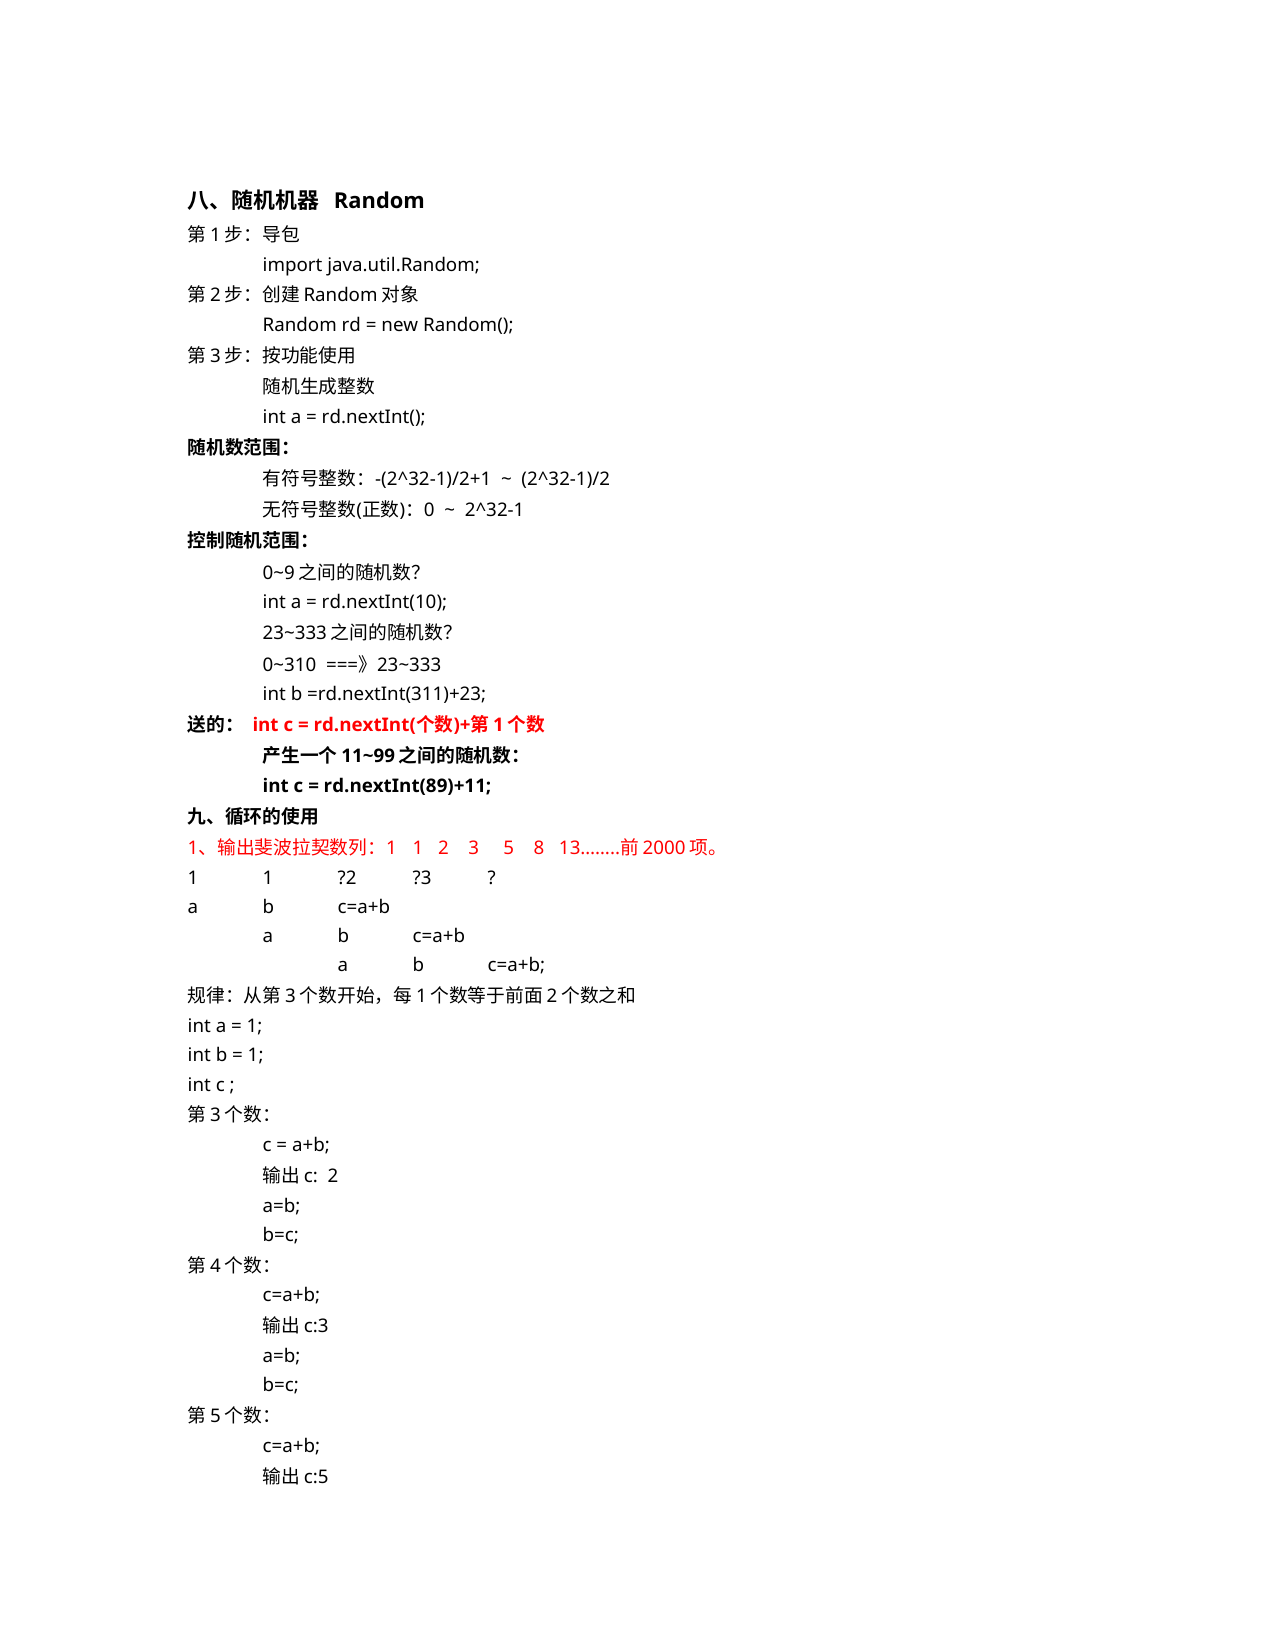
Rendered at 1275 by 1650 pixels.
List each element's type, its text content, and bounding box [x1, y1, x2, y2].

text 八、随机机器 Random [187, 183, 1087, 215]
text int a = 1; [187, 1012, 1087, 1038]
text 第4个数： [187, 1250, 1087, 1278]
text 输出c:5 [187, 1461, 1087, 1488]
text Random rd = new Random(); [187, 311, 1087, 337]
text 0~310 ===》23~333 [187, 649, 1087, 676]
text int b = 1; [187, 1042, 1087, 1067]
text 1、输出斐波拉契数列：1 1 2 3 5 8 13……..前2000项。 [187, 833, 1087, 860]
text a b c=a+b [187, 922, 1087, 948]
text 1 1 ?2 ?3 ? [187, 864, 1087, 889]
text 送的： int c = rd.nextInt(个数)+第1个数 [187, 710, 1087, 737]
text c=a+b; [187, 1432, 1087, 1457]
text int c = rd.nextInt(89)+11; [187, 772, 1087, 798]
text int a = rd.nextInt(); [187, 403, 1087, 429]
text 规律：从第3个数开始，每1个数等于前面2个数之和 [187, 981, 1087, 1008]
text c=a+b; [187, 1282, 1087, 1307]
text a=b; [187, 1192, 1087, 1217]
text a b c=a+b [187, 893, 1087, 919]
text 第3步：按功能使用 [187, 341, 1087, 368]
text 第3个数： [187, 1100, 1087, 1127]
text int b =rd.nextInt(311)+23; [187, 680, 1087, 706]
text 控制随机范围： [187, 526, 1087, 553]
text 第2步：创建Random对象 [187, 280, 1087, 307]
text 23~333之间的随机数？ [187, 618, 1087, 645]
text 输出c: 2 [187, 1161, 1087, 1188]
text 随机数范围： [187, 432, 1087, 459]
text 无符号整数(正数)：0 ~ 2^32-1 [187, 495, 1087, 522]
text 随机生成整数 [187, 372, 1087, 399]
text int a = rd.nextInt(10); [187, 589, 1087, 614]
text import java.util.Random; [187, 251, 1087, 276]
text int c ; [187, 1071, 1087, 1096]
text 输出c:3 [187, 1311, 1087, 1338]
text 九、循环的使用 [187, 801, 1087, 829]
text 第5个数： [187, 1401, 1087, 1428]
text a b c=a+b; [187, 952, 1087, 977]
text b=c; [187, 1371, 1087, 1397]
text 第1步：导包 [187, 219, 1087, 247]
text 产生一个11~99之间的随机数： [187, 741, 1087, 768]
text 有符号整数：-(2^32-1)/2+1 ~ (2^32-1)/2 [187, 464, 1087, 491]
text 0~9之间的随机数？ [187, 557, 1087, 584]
text b=c; [187, 1221, 1087, 1247]
text c = a+b; [187, 1131, 1087, 1157]
text a=b; [187, 1342, 1087, 1368]
